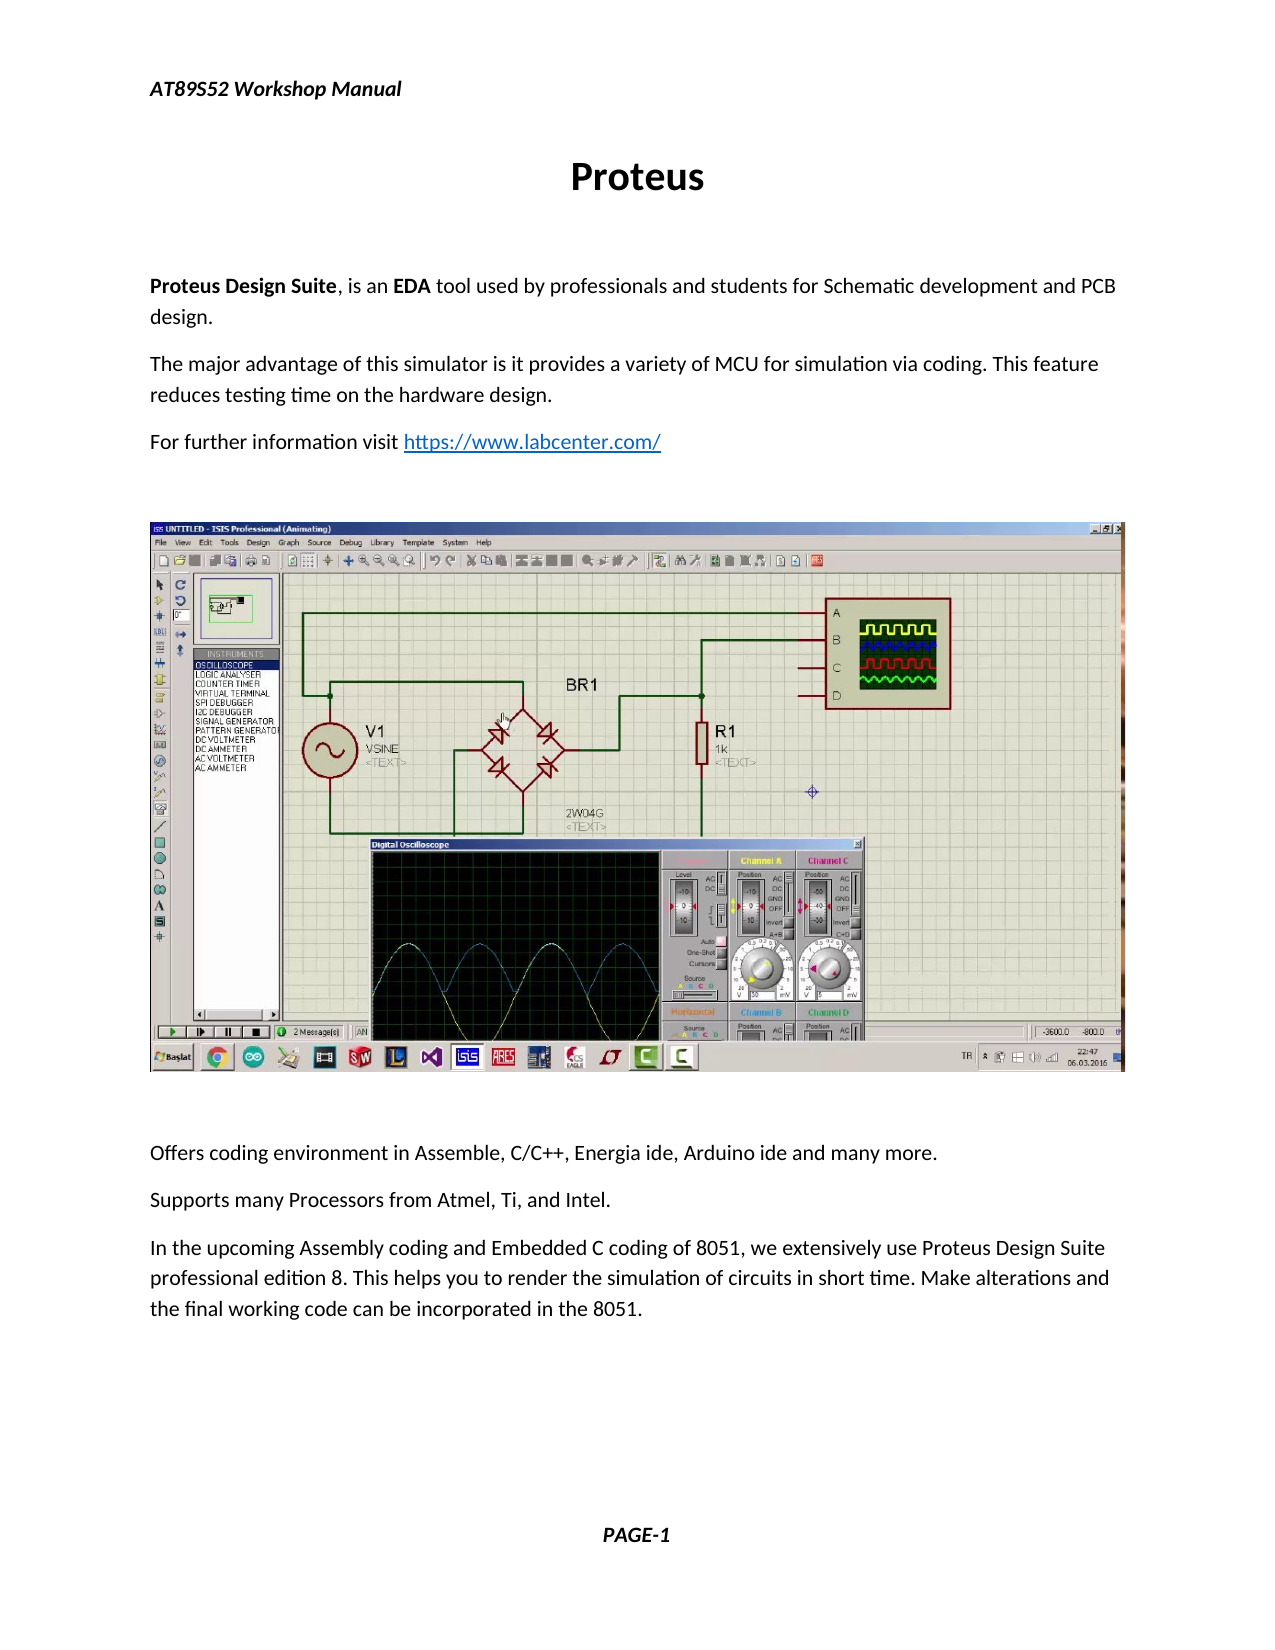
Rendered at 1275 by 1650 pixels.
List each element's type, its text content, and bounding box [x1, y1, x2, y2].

text Proteus [150, 150, 1125, 201]
text The major advantage of this simulator is it provides a variety of MCU for simulation via coding. This feature reduces testing time on the hardware design. [150, 350, 1125, 408]
text Supports many Processors from Atmel, Ti, and Intel. [150, 1186, 1125, 1213]
text For further information visit https://www.labcenter.com/ [150, 428, 1125, 455]
text In the upcoming Assembly coding and Embedded C coding of 8051, we extensively use Proteus Design Suite professional edition 8. This helps you to render the simulation of circuits in short time. Make alterations and the final working code can be incorporated in the 8051. [150, 1234, 1125, 1322]
text Offers coding environment in Assemble, C/C++, Energia ide, Arduino ide and many more. [150, 1139, 1125, 1166]
picture [150, 522, 1125, 1072]
text Proteus Design Suite, is an EDA tool used by professionals and students for Schematic development and PCB design. [150, 272, 1125, 330]
